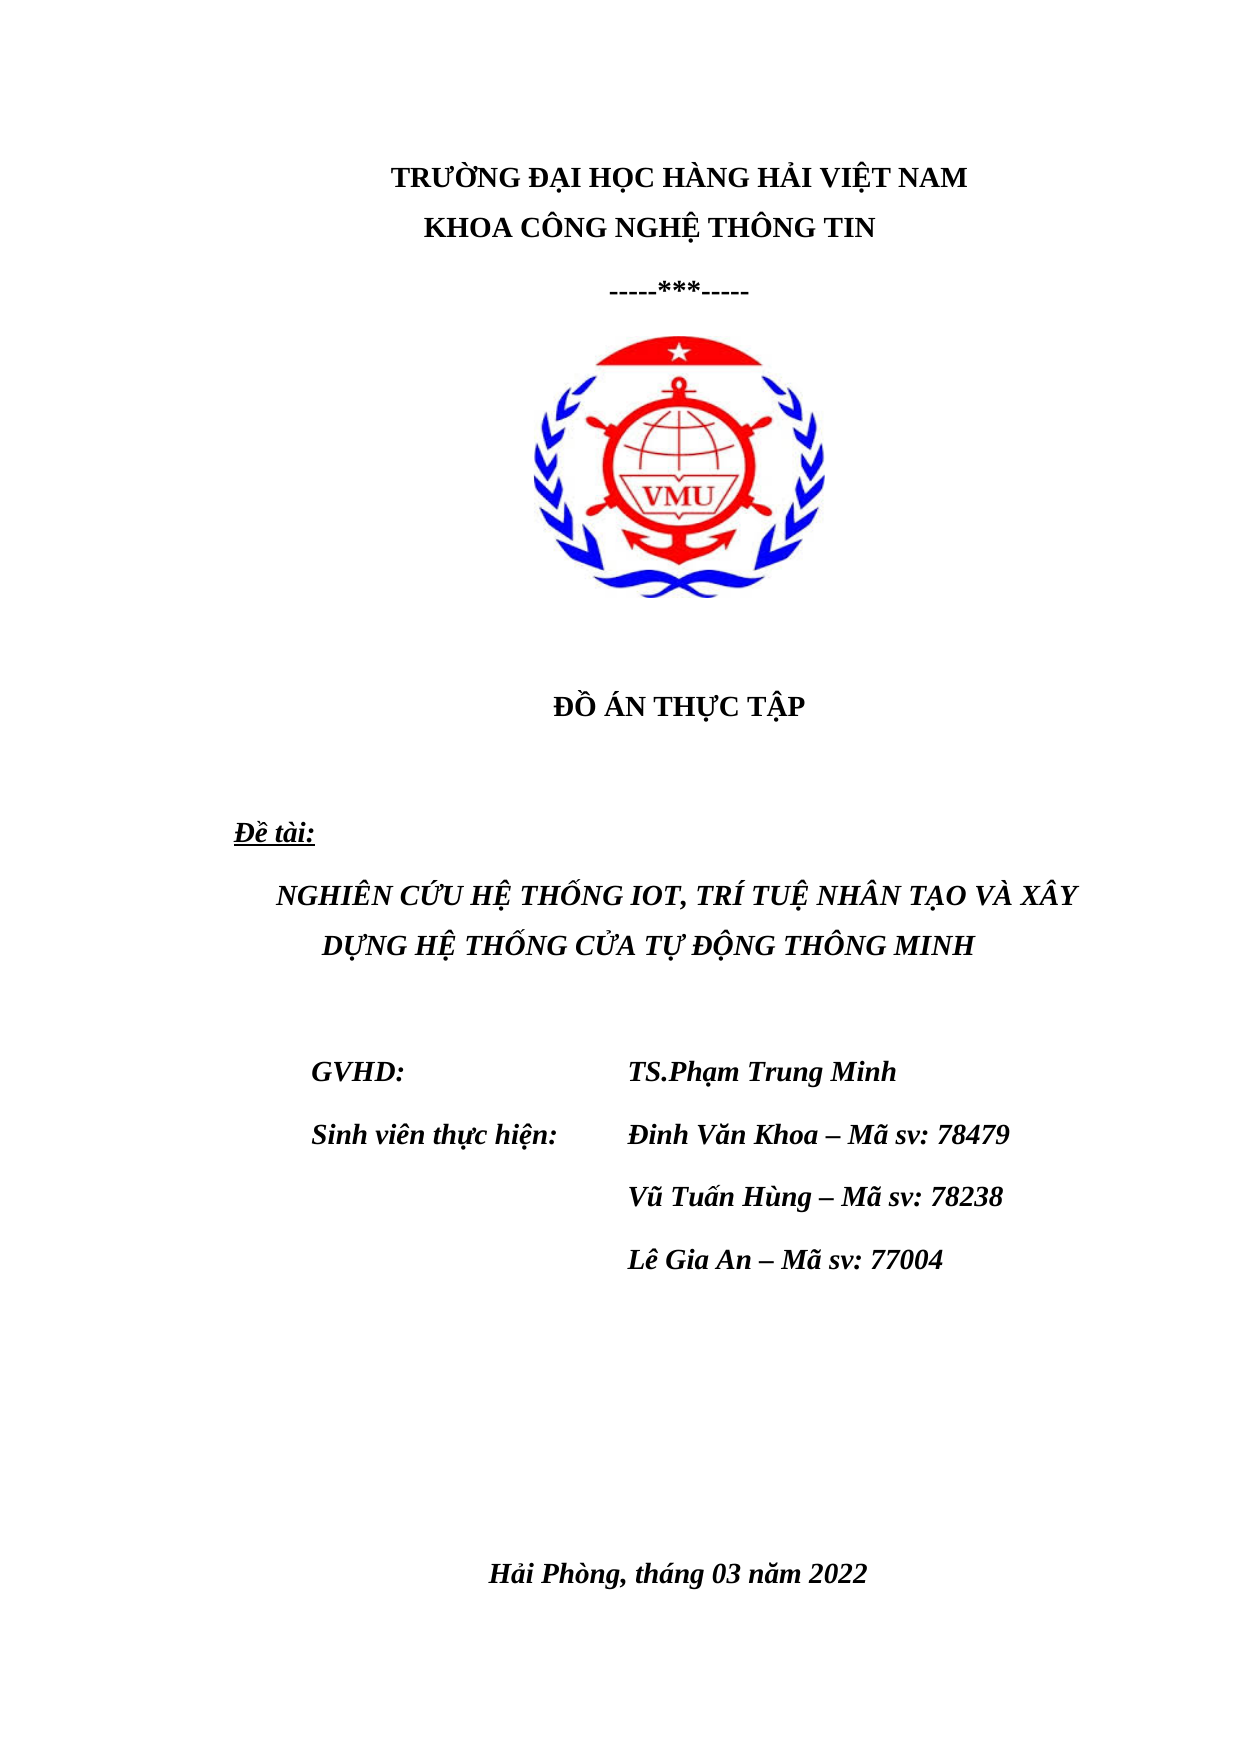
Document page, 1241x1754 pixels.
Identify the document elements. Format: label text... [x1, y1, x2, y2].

text GVHD: TS.Phạm Trung Minh [252, 1054, 1122, 1087]
text ĐỒ ÁN THỰC TẬP [177, 689, 1122, 723]
text TRƯỜNG ĐẠI HỌC HÀNG HẢI VIỆT NAM KHOA CÔNG NGHỆ THÔNG TIN [177, 160, 1122, 244]
text Đề tài: [177, 815, 1122, 849]
text Sinh viên thực hiện: Đinh Văn Khoa – Mã sv: 78479 [252, 1117, 1122, 1150]
text Lê Gia An – Mã sv: 77004 [252, 1242, 1122, 1276]
text Vũ Tuấn Hùng – Mã sv: 78238 [252, 1179, 1122, 1213]
text -----***----- [177, 273, 1122, 307]
text NGHIÊN CỨU HỆ THỐNG IOT, TRÍ TUỆ NHÂN TẠO VÀ XÂY DỰNG HỆ THỐNG CỬA TỰ ĐỘNG THÔNG MINH [177, 878, 1122, 962]
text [177, 1556, 1122, 1590]
picture [533, 336, 825, 598]
